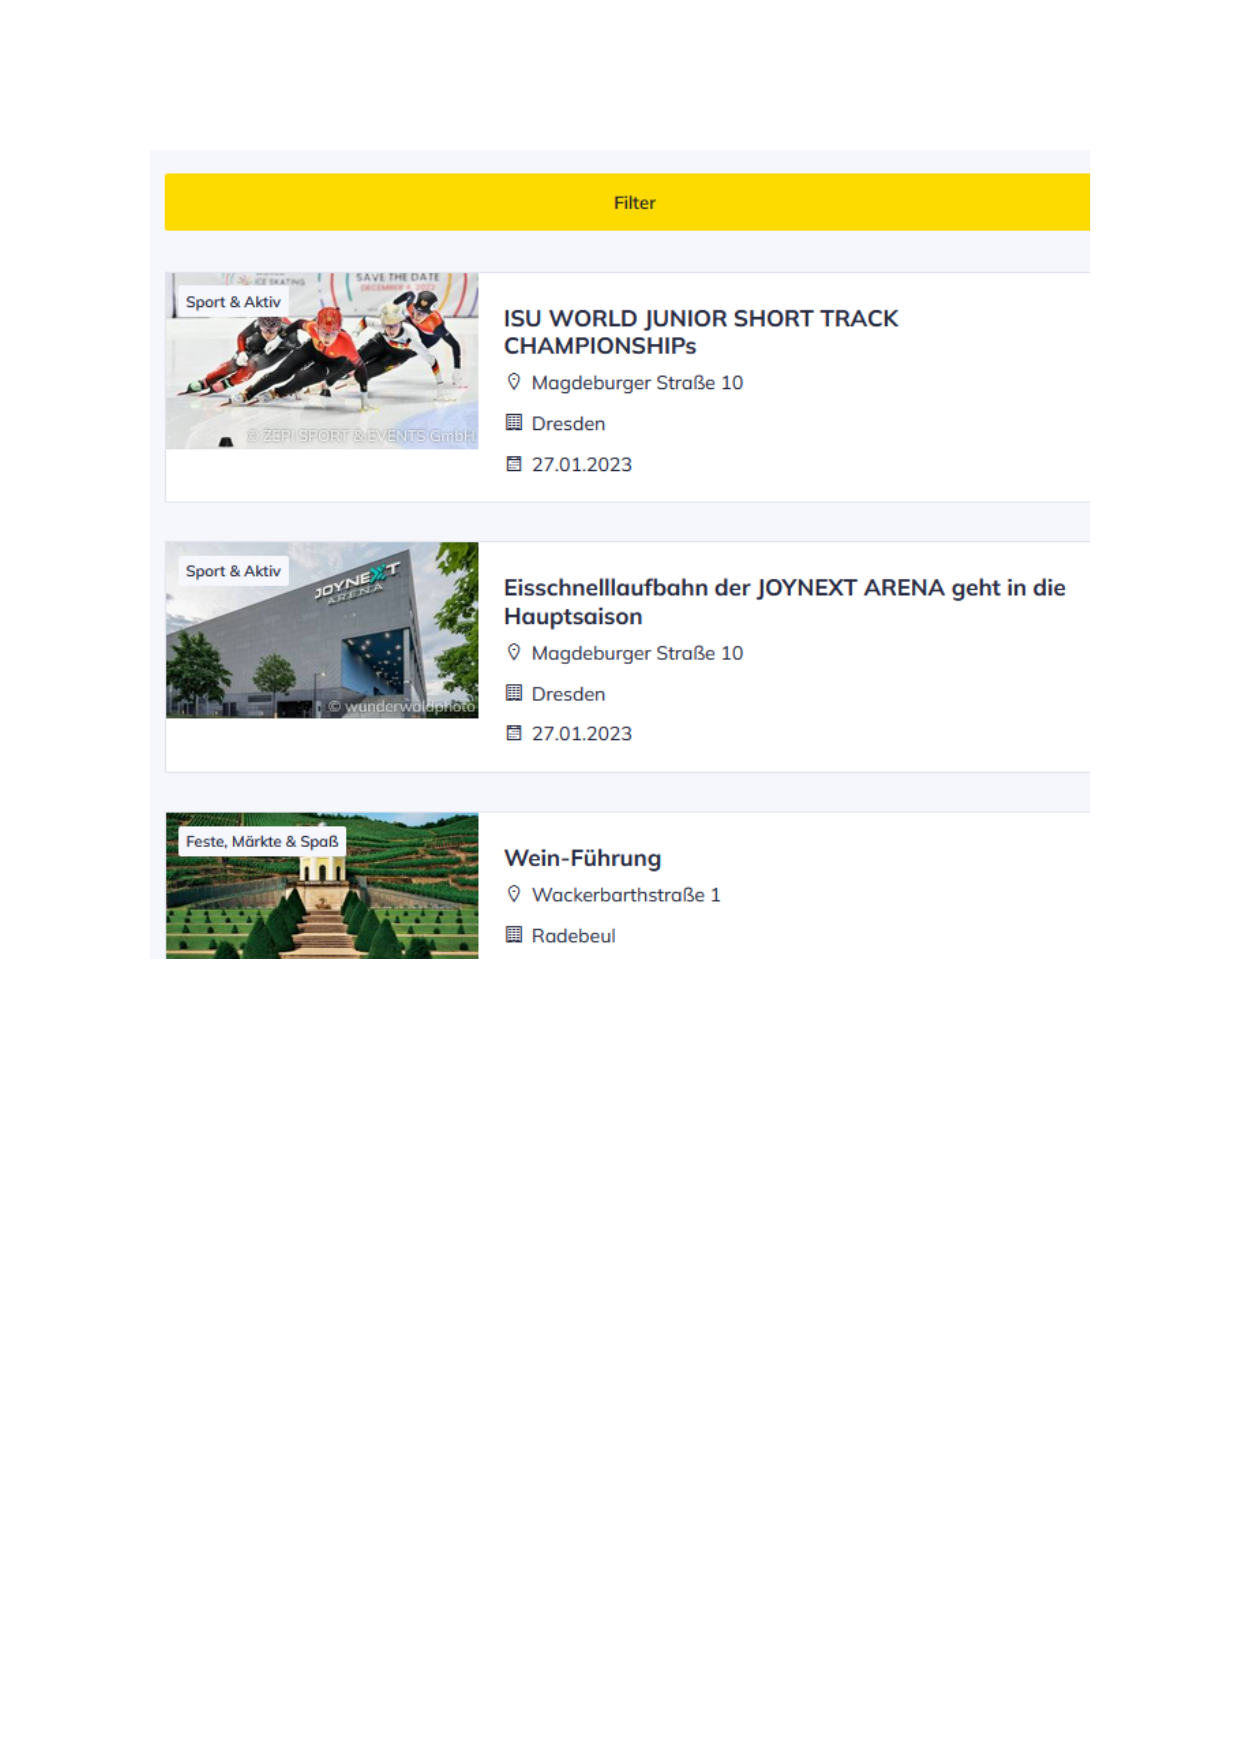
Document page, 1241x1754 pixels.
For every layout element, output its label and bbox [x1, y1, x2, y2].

picture [150, 150, 1091, 959]
